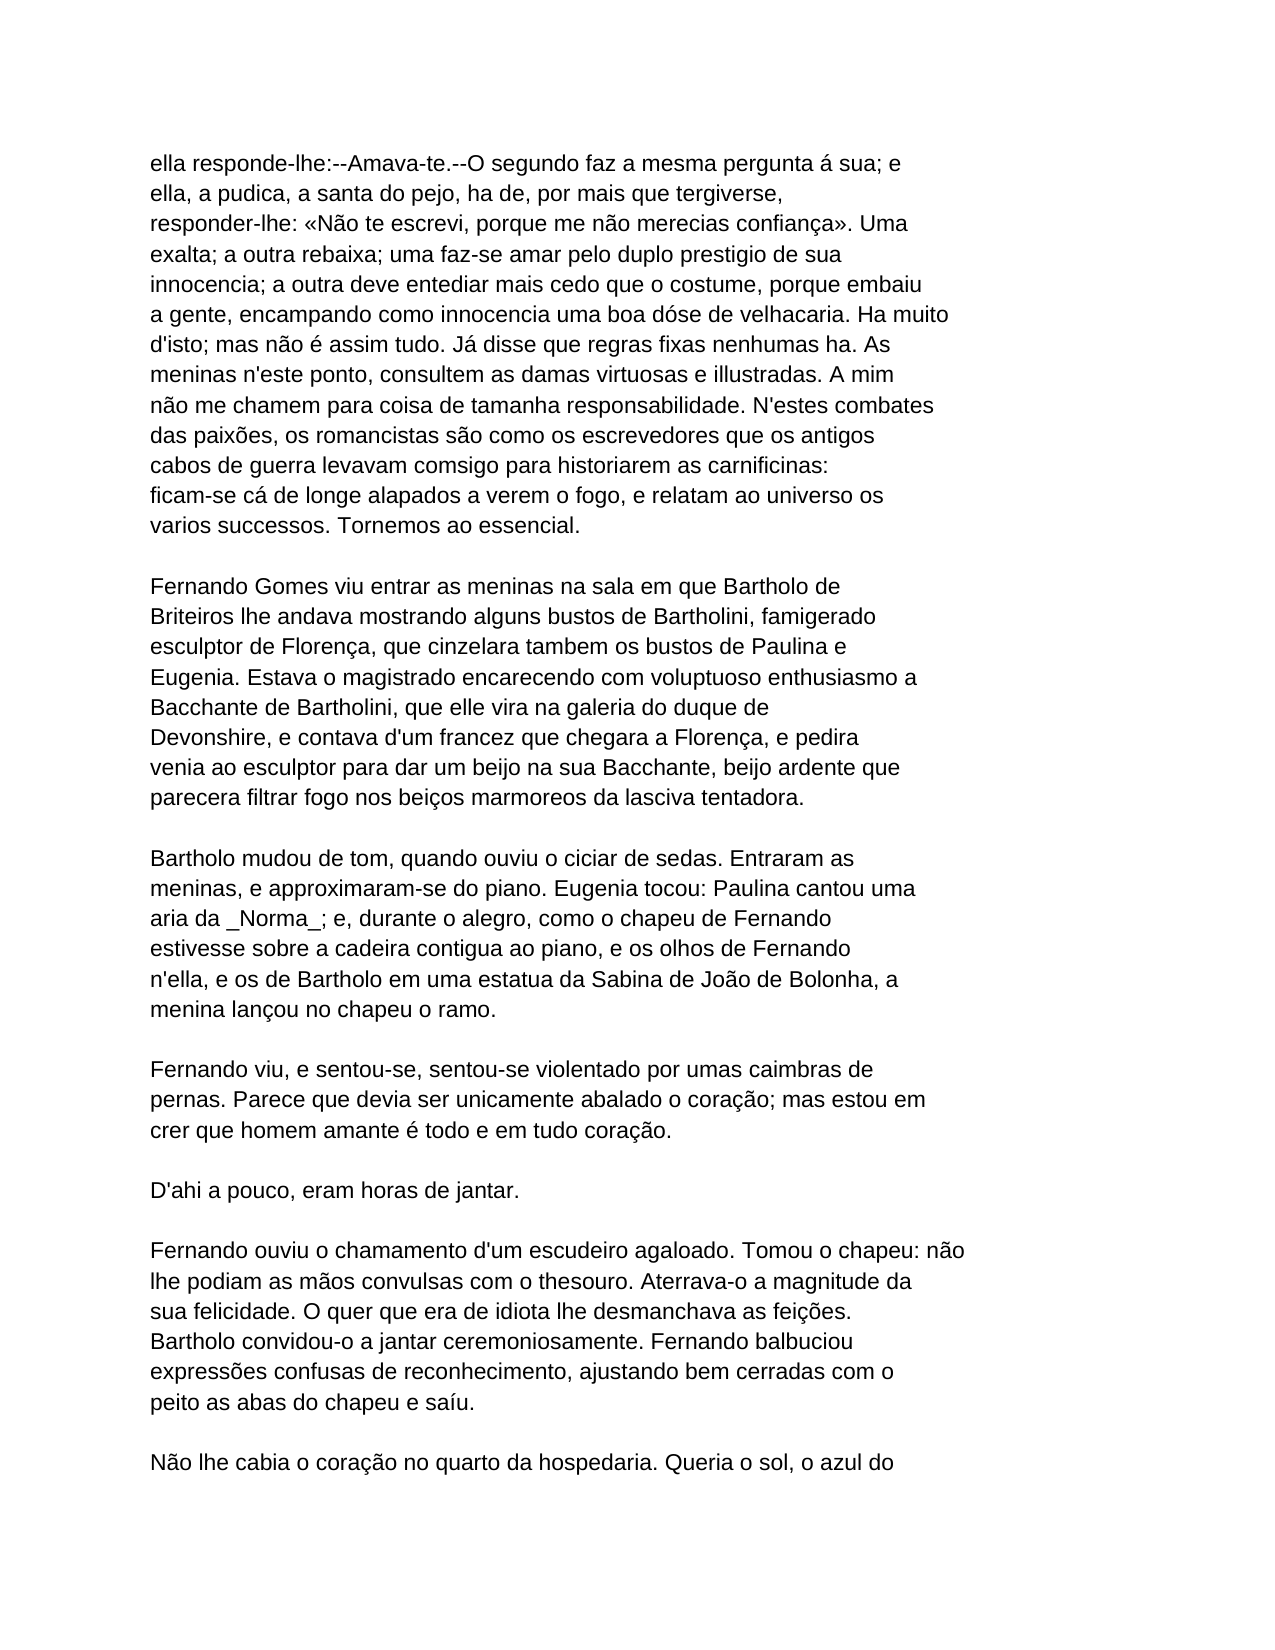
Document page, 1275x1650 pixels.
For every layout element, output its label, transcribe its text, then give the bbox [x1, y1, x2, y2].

text estivesse sobre a cadeira contigua ao piano, e os olhos de Fernando [150, 935, 1125, 962]
text varios successos. Tornemos ao essencial. [150, 512, 1125, 539]
text sua felicidade. O quer que era de idiota lhe desmanchava as feições. [150, 1298, 1125, 1324]
text ella, a pudica, a santa do pejo, ha de, por mais que tergiverse, [150, 180, 1125, 207]
text d'isto; mas não é assim tudo. Já disse que regras fixas nenhumas ha. As [150, 331, 1125, 358]
text Bacchante de Bartholini, que elle vira na galeria do duque de [150, 694, 1125, 720]
text peito as abas do chapeu e saíu. [150, 1388, 1125, 1415]
text Fernando Gomes viu entrar as meninas na sala em que Bartholo de [150, 573, 1125, 599]
text Eugenia. Estava o magistrado encarecendo com voluptuoso enthusiasmo a [150, 663, 1125, 690]
text D'ahi a pouco, eram horas de jantar. [150, 1177, 1125, 1203]
text Devonshire, e contava d'um francez que chegara a Florença, e pedira [150, 724, 1125, 750]
text aria da _Norma_; e, durante o alegro, como o chapeu de Fernando [150, 905, 1125, 932]
text Briteiros lhe andava mostrando alguns bustos de Bartholini, famigerado [150, 603, 1125, 629]
text expressões confusas de reconhecimento, ajustando bem cerradas com o [150, 1358, 1125, 1385]
text venia ao esculptor para dar um beijo na sua Bacchante, beijo ardente que [150, 754, 1125, 781]
text ella responde-lhe:--Amava-te.--O segundo faz a mesma pergunta á sua; e [150, 150, 1125, 176]
text cabos de guerra levavam comsigo para historiarem as carnificinas: [150, 452, 1125, 478]
text lhe podiam as mãos convulsas com o thesouro. Aterrava-o a magnitude da [150, 1268, 1125, 1294]
text a gente, encampando como innocencia uma boa dóse de velhacaria. Ha muito [150, 301, 1125, 327]
text Não lhe cabia o coração no quarto da hospedaria. Queria o sol, o azul do [150, 1449, 1125, 1475]
text ficam-se cá de longe alapados a verem o fogo, e relatam ao universo os [150, 482, 1125, 509]
text n'ella, e os de Bartholo em uma estatua da Sabina de João de Bolonha, a [150, 966, 1125, 992]
text Bartholo mudou de tom, quando ouviu o ciciar de sedas. Entraram as [150, 845, 1125, 871]
text parecera filtrar fogo nos beiços marmoreos da lasciva tentadora. [150, 784, 1125, 811]
text pernas. Parece que devia ser unicamente abalado o coração; mas estou em [150, 1086, 1125, 1113]
text exalta; a outra rebaixa; uma faz-se amar pelo duplo prestigio de sua [150, 241, 1125, 267]
text esculptor de Florença, que cinzelara tambem os bustos de Paulina e [150, 633, 1125, 660]
text responder-lhe: «Não te escrevi, porque me não merecias confiança». Uma [150, 210, 1125, 237]
text meninas n'este ponto, consultem as damas virtuosas e illustradas. A mim [150, 361, 1125, 388]
text das paixões, os romancistas são como os escrevedores que os antigos [150, 422, 1125, 448]
text crer que homem amante é todo e em tudo coração. [150, 1117, 1125, 1143]
text menina lançou no chapeu o ramo. [150, 996, 1125, 1022]
text innocencia; a outra deve entediar mais cedo que o costume, porque embaiu [150, 271, 1125, 297]
text Fernando viu, e sentou-se, sentou-se violentado por umas caimbras de [150, 1056, 1125, 1083]
text Fernando ouviu o chamamento d'um escudeiro agaloado. Tomou o chapeu: não [150, 1237, 1125, 1264]
text não me chamem para coisa de tamanha responsabilidade. N'estes combates [150, 392, 1125, 418]
text meninas, e approximaram-se do piano. Eugenia tocou: Paulina cantou uma [150, 875, 1125, 901]
text Bartholo convidou-o a jantar ceremoniosamente. Fernando balbuciou [150, 1328, 1125, 1354]
